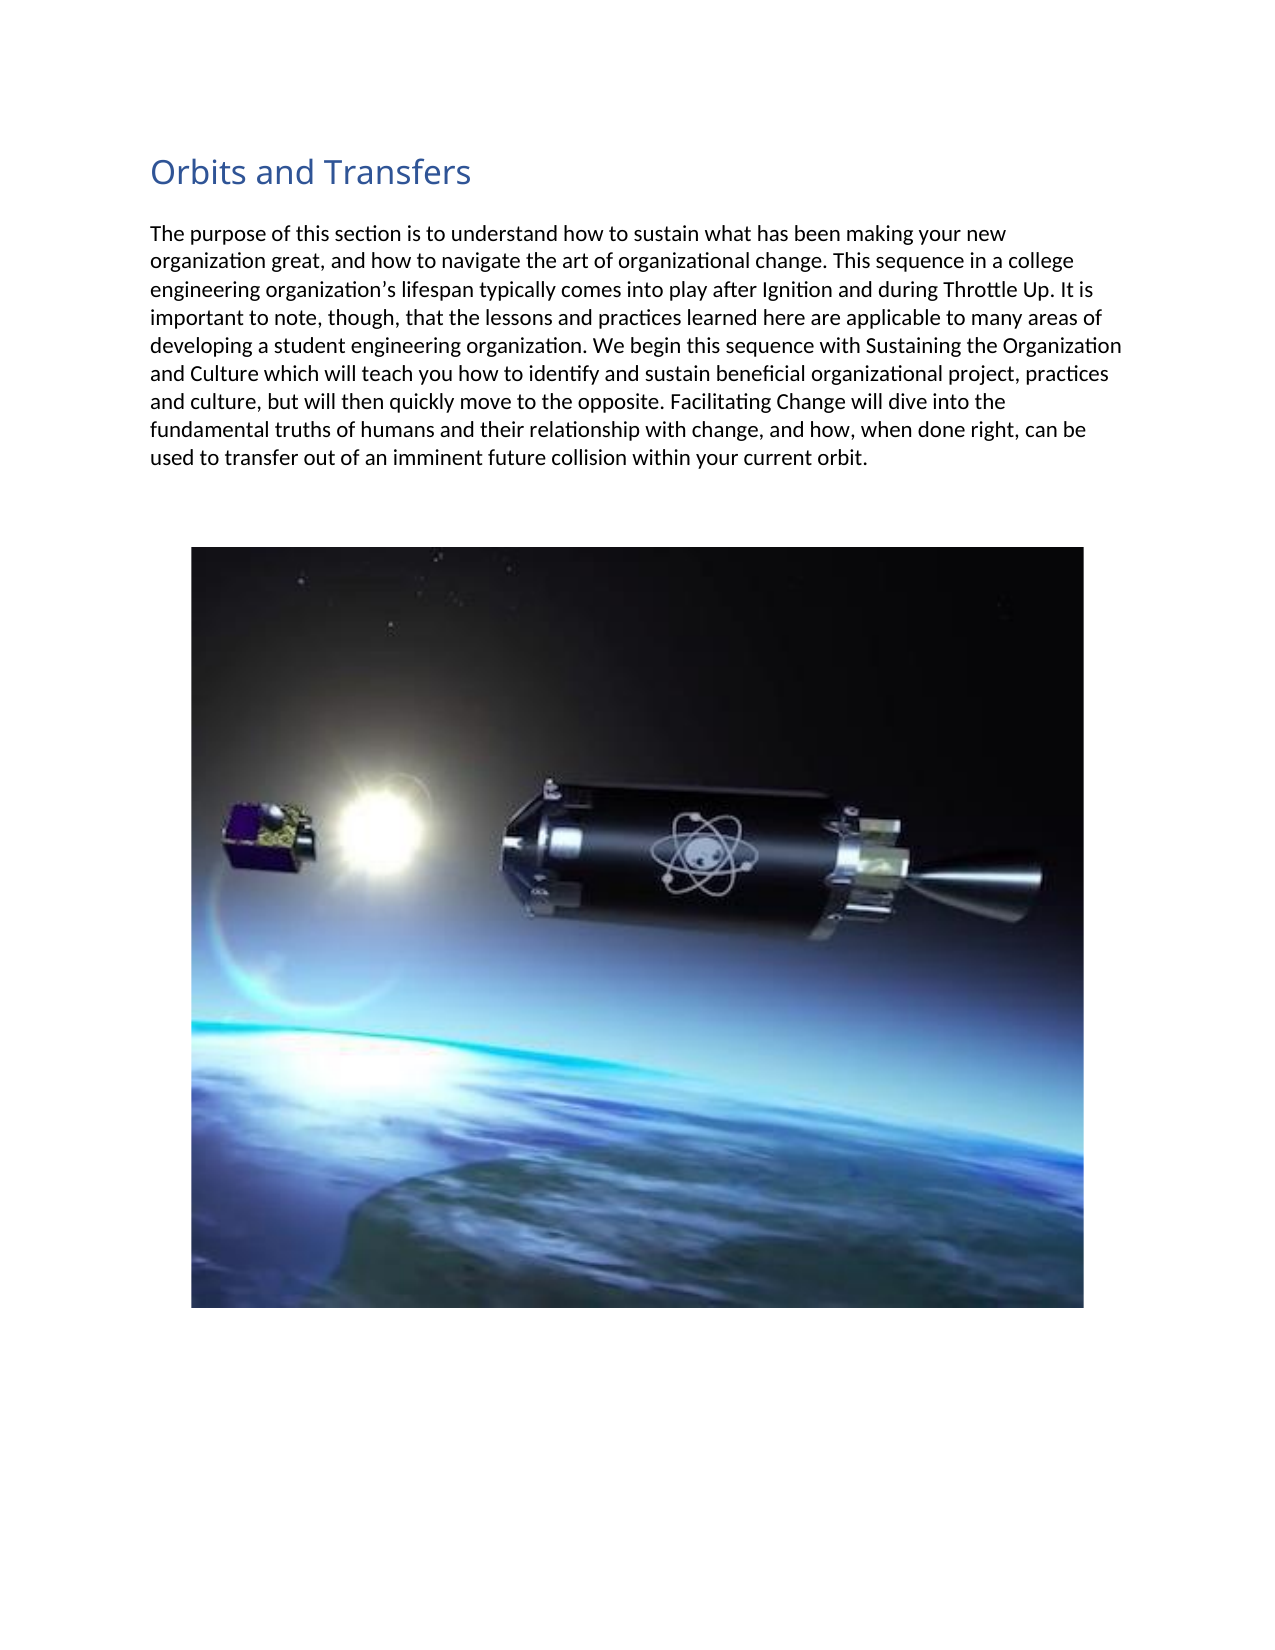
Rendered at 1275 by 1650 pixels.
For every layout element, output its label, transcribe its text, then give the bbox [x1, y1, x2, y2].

text Orbits and Transfers [150, 149, 1125, 194]
text The purpose of this section is to understand how to sustain what has been making your new organization great, and how to navigate the art of organizational change. This sequence in a college engineering organization’s lifespan typically comes into play after Ignition and during Throttle Up. It is important to note, though, that the lessons and practices learned here are applicable to many areas of developing a student engineering organization. We begin this sequence with Sustaining the Organization and Culture which will teach you how to identify and sustain beneficial organizational project, practices and culture, but will then quickly move to the opposite. Facilitating Change will dive into the fundamental truths of humans and their relationship with change, and how, when done right, can be used to transfer out of an imminent future collision within your current orbit. [150, 219, 1125, 471]
picture [191, 547, 1084, 1308]
